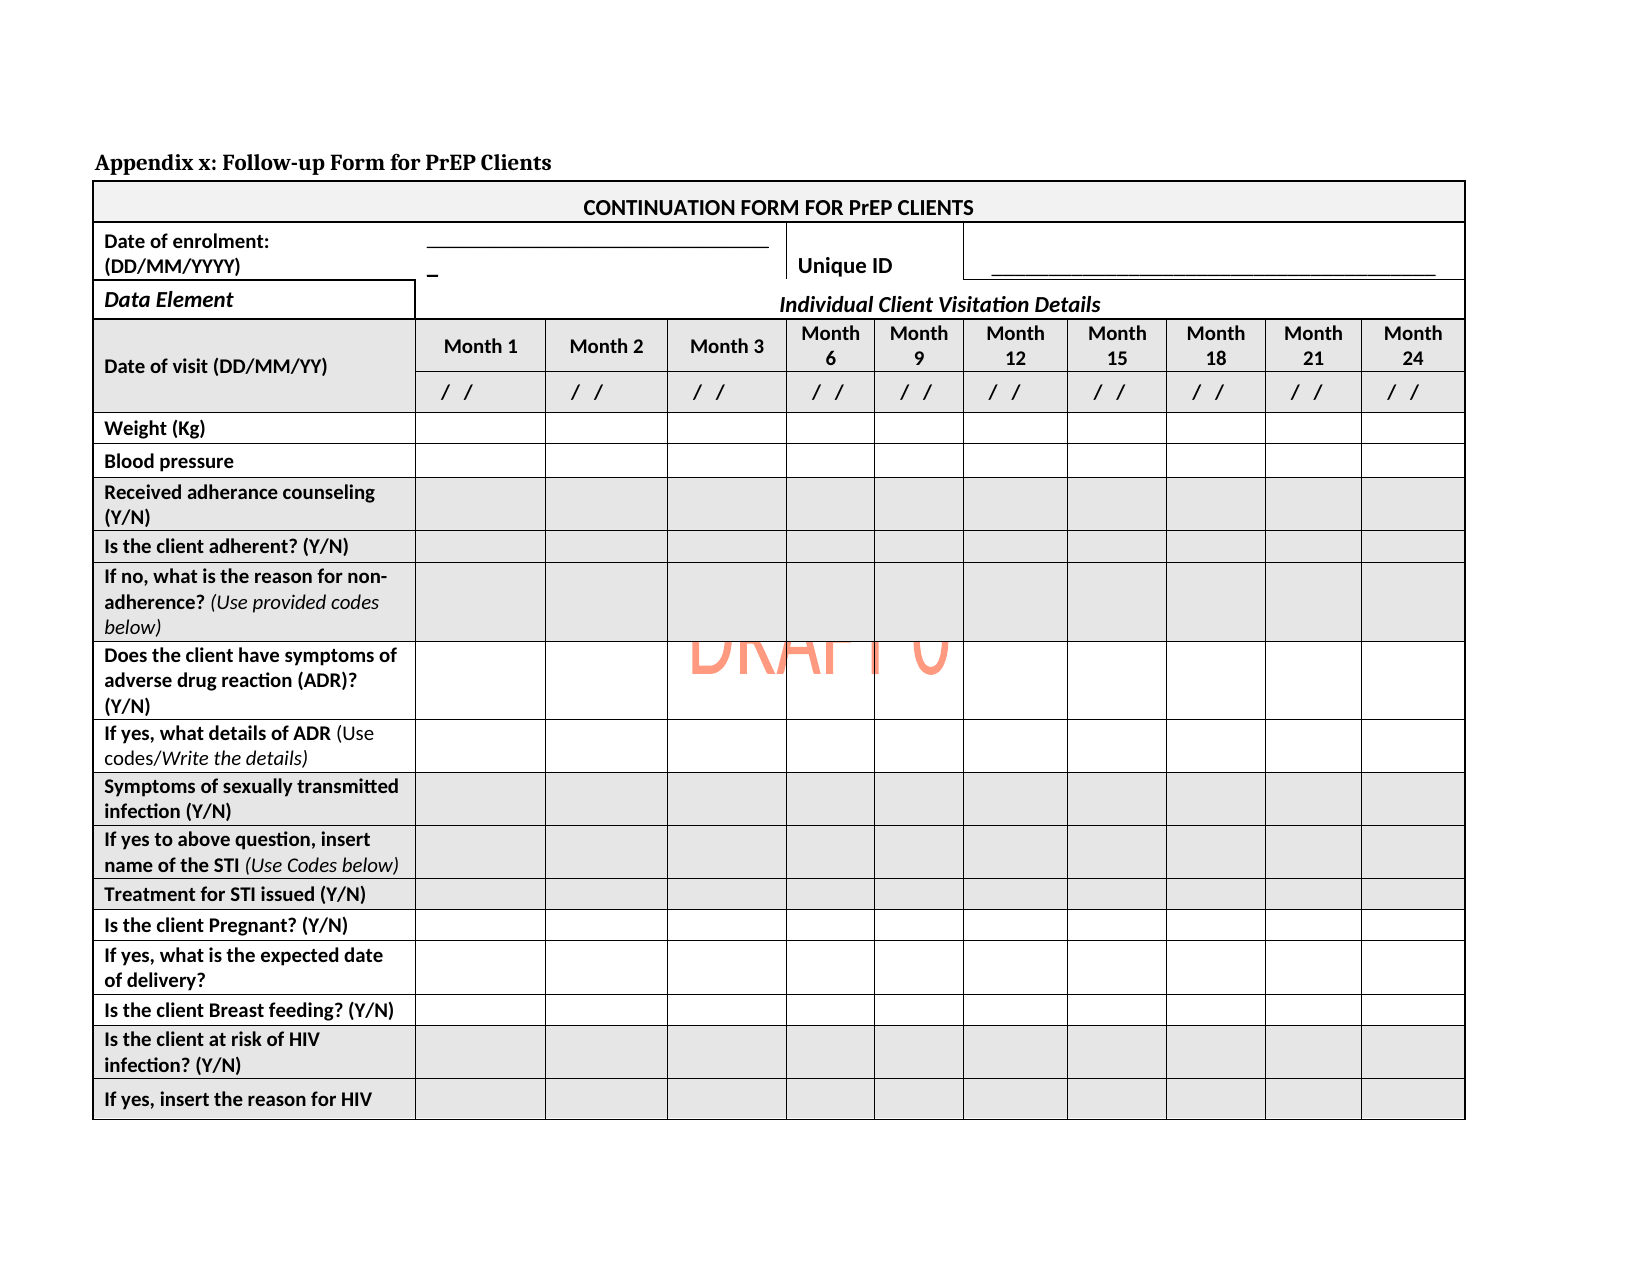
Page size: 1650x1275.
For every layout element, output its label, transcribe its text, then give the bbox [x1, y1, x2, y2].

table_cell [1167, 879, 1265, 909]
table_cell [787, 413, 874, 443]
table_cell Month 6 [787, 320, 874, 371]
table_cell [668, 1026, 786, 1078]
table_cell [1167, 826, 1265, 878]
table_cell [964, 910, 1067, 940]
table_cell [668, 720, 786, 772]
table_cell [787, 941, 874, 993]
table_cell [1362, 478, 1464, 530]
table_cell [964, 642, 1067, 718]
table_cell Data Element [94, 281, 414, 318]
table_cell [416, 531, 545, 562]
table_cell Is the client adherent? (Y/N) [94, 531, 415, 562]
table_cell [416, 826, 545, 878]
table_cell [787, 1079, 874, 1118]
table_cell / / [1362, 372, 1464, 412]
table_cell [964, 995, 1067, 1025]
table_cell / / [546, 372, 667, 412]
table_cell Month 21 [1266, 320, 1361, 371]
table_cell [1068, 879, 1166, 909]
table_cell [416, 413, 545, 443]
table_cell [1167, 995, 1265, 1025]
table_cell [416, 910, 545, 940]
table_cell [668, 444, 786, 477]
table_cell [546, 1079, 667, 1118]
table_cell [964, 563, 1067, 641]
table_cell [964, 413, 1067, 443]
table_cell [546, 531, 667, 562]
table_cell / / [1068, 372, 1166, 412]
table_cell / / [1167, 372, 1265, 412]
table_cell [668, 413, 786, 443]
table_cell [1362, 444, 1464, 477]
table_cell [668, 941, 786, 993]
table_cell [1266, 910, 1361, 940]
table_cell [875, 531, 963, 562]
table_cell [875, 879, 963, 909]
table_cell [546, 826, 667, 878]
table_cell [416, 879, 545, 909]
table_cell Unique ID [787, 223, 963, 279]
table_cell [1362, 642, 1464, 718]
table_cell [787, 478, 874, 530]
table_cell [787, 773, 874, 825]
table_cell Month 2 [546, 320, 667, 371]
table_cell If yes, what is the expected date of delivery? [94, 941, 415, 993]
table_cell [875, 826, 963, 878]
table_cell [416, 720, 545, 772]
table_cell Month 9 [875, 320, 963, 371]
table_cell [546, 773, 667, 825]
table_cell [1068, 642, 1166, 718]
table_cell / / [416, 372, 545, 412]
table_cell [875, 995, 963, 1025]
table_cell [1167, 413, 1265, 443]
table_cell / / [1266, 372, 1361, 412]
table_cell / / [787, 372, 874, 412]
table_cell [787, 879, 874, 909]
table_cell [1266, 995, 1361, 1025]
table_cell [1167, 773, 1265, 825]
table_cell [668, 531, 786, 562]
table_cell [875, 444, 963, 477]
table_cell [875, 642, 963, 718]
table_cell [964, 773, 1067, 825]
table_cell [787, 826, 874, 878]
table_cell [546, 941, 667, 993]
table_cell [1362, 941, 1464, 993]
table_cell [1167, 531, 1265, 562]
table_cell [668, 826, 786, 878]
table_cell Month 12 [964, 320, 1067, 371]
table_cell / / [668, 372, 786, 412]
table_cell [1362, 563, 1464, 641]
table_cell [1266, 773, 1361, 825]
table_cell [1266, 941, 1361, 993]
table_cell [787, 563, 874, 641]
table_cell [416, 642, 545, 718]
table_cell [1167, 1079, 1265, 1118]
subtitle Appendix x: Follow-up Form for PrEP Clients [94, 150, 1546, 176]
table_cell [875, 563, 963, 641]
table_cell [1266, 642, 1361, 718]
table_cell [787, 720, 874, 772]
table_cell [668, 642, 786, 718]
table_cell [1266, 531, 1361, 562]
table_cell [1266, 1079, 1361, 1118]
table_cell [964, 879, 1067, 909]
table_cell [1167, 478, 1265, 530]
table_cell Received adherance counseling (Y/N) [94, 478, 415, 530]
table_cell / / [964, 372, 1067, 412]
table_cell [964, 720, 1067, 772]
table_cell [416, 1026, 545, 1078]
table_cell [875, 910, 963, 940]
table_cell Individual Client Visitation Details [416, 279, 1464, 318]
table_cell [787, 910, 874, 940]
table_cell [668, 995, 786, 1025]
table_cell [1362, 720, 1464, 772]
table_cell [787, 1026, 874, 1078]
table_cell [1362, 1079, 1464, 1118]
table_cell [1167, 720, 1265, 772]
table_cell [1266, 879, 1361, 909]
table_cell [416, 1079, 545, 1118]
table_cell [1362, 531, 1464, 562]
table_cell [1362, 879, 1464, 909]
table_cell [1362, 773, 1464, 825]
table_cell [1362, 910, 1464, 940]
table_cell [875, 941, 963, 993]
table_cell [1266, 826, 1361, 878]
table_cell [546, 478, 667, 530]
table_cell [1362, 826, 1464, 878]
table_cell [546, 720, 667, 772]
table_cell [964, 1026, 1067, 1078]
table_cell If yes to above question, insert name of the STI (Use Codes below) [94, 826, 415, 878]
table_cell [875, 413, 963, 443]
table_cell [1167, 642, 1265, 718]
table_cell [964, 444, 1067, 477]
table_cell Weight (Kg) [94, 413, 415, 443]
table_cell [1068, 563, 1166, 641]
table_cell [1266, 413, 1361, 443]
table_cell [546, 444, 667, 477]
table_cell [546, 642, 667, 718]
table_cell If yes, what details of ADR (Use codes/Write the details) [94, 720, 415, 772]
table_cell [964, 1079, 1067, 1118]
table_cell [416, 941, 545, 993]
table_cell Blood pressure [94, 444, 415, 477]
table_cell Month 1 [416, 320, 545, 371]
table_cell [668, 773, 786, 825]
table_cell [875, 773, 963, 825]
table_cell [416, 995, 545, 1025]
table_cell _______________________________________ [964, 223, 1464, 279]
table_cell [1068, 478, 1166, 530]
table_cell [668, 563, 786, 641]
table_cell [1068, 444, 1166, 477]
table_cell [1167, 941, 1265, 993]
table_cell Symptoms of sexually transmitted infection (Y/N) [94, 773, 415, 825]
table_cell [875, 720, 963, 772]
table_cell [1266, 478, 1361, 530]
table_cell Treatment for STI issued (Y/N) [94, 879, 415, 909]
table_cell [787, 531, 874, 562]
table_cell [546, 563, 667, 641]
table_cell [668, 1079, 786, 1118]
table_cell _______________________________ [415, 223, 786, 279]
table_cell [546, 910, 667, 940]
table_cell [964, 531, 1067, 562]
table_cell Date of enrolment: (DD/MM/YYYY) [94, 223, 415, 279]
table_cell Date of visit (DD/MM/YY) [94, 320, 415, 412]
table_cell [787, 642, 874, 718]
table_cell [416, 444, 545, 477]
table_cell [1068, 720, 1166, 772]
table_cell [1362, 413, 1464, 443]
table_cell [1068, 941, 1166, 993]
table_cell [1167, 910, 1265, 940]
table_cell Is the client Pregnant? (Y/N) [94, 910, 415, 940]
table_cell [668, 879, 786, 909]
table_cell [1362, 1026, 1464, 1078]
table_cell Month 3 [668, 320, 786, 371]
table_cell If no, what is the reason for non-adherence? (Use provided codes below) [94, 563, 415, 641]
table_cell [1167, 563, 1265, 641]
table_cell [1068, 995, 1166, 1025]
table_cell [1167, 1026, 1265, 1078]
table_cell Is the client at risk of HIV infection? (Y/N) [94, 1026, 415, 1078]
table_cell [94, 1079, 415, 1118]
table_cell [1266, 1026, 1361, 1078]
table_cell [546, 879, 667, 909]
table_cell [416, 478, 545, 530]
table_cell [416, 563, 545, 641]
table_cell Month 18 [1167, 320, 1265, 371]
table_cell [875, 478, 963, 530]
table_cell [1068, 826, 1166, 878]
table_cell [1266, 563, 1361, 641]
table_cell [546, 995, 667, 1025]
table_cell [964, 478, 1067, 530]
table_cell [1068, 1026, 1166, 1078]
table_cell / / [875, 372, 963, 412]
table_cell [546, 413, 667, 443]
table_cell [1167, 444, 1265, 477]
table_cell Month 24 [1362, 320, 1464, 371]
table_cell [875, 1026, 963, 1078]
table_cell Month 15 [1068, 320, 1166, 371]
table_cell [1068, 910, 1166, 940]
table_cell [1068, 773, 1166, 825]
table_cell [416, 773, 545, 825]
table_cell [964, 941, 1067, 993]
table_cell [964, 826, 1067, 878]
table_cell [546, 1026, 667, 1078]
table_cell [875, 1079, 963, 1118]
table_cell Does the client have symptoms of adverse drug reaction (ADR)? (Y/N) [94, 642, 415, 718]
table_cell [1068, 413, 1166, 443]
table_cell [787, 995, 874, 1025]
table_cell [1362, 995, 1464, 1025]
table_cell [1068, 531, 1166, 562]
table_cell [668, 910, 786, 940]
table_cell [668, 478, 786, 530]
table_cell [787, 444, 874, 477]
table_cell [1266, 444, 1361, 477]
table_header CONTINUATION FORM FOR PrEP CLIENTS [94, 182, 1464, 221]
table_cell Is the client Breast feeding? (Y/N) [94, 995, 415, 1025]
table_cell [1266, 720, 1361, 772]
table_cell [1068, 1079, 1166, 1118]
